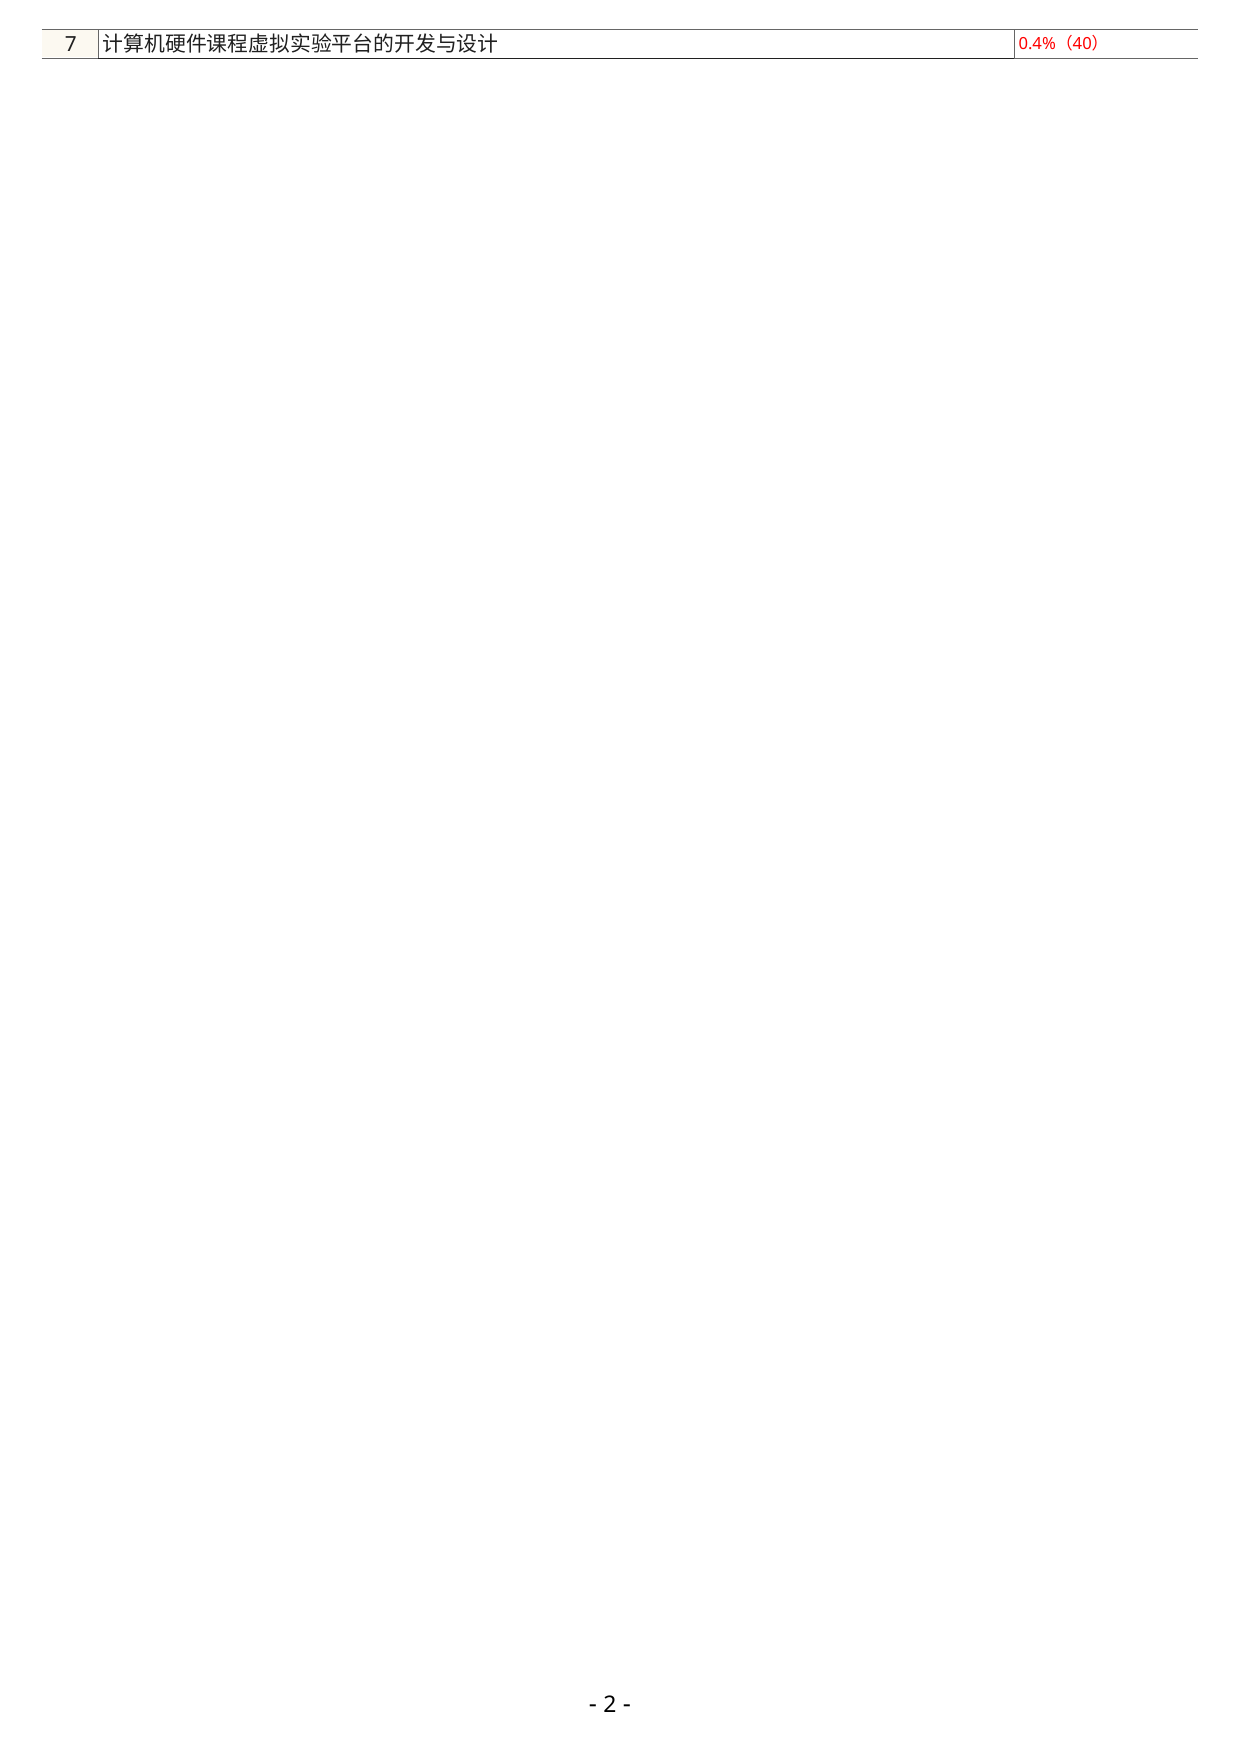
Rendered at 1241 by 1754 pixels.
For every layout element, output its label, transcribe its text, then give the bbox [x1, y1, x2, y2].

table_cell 0.4%（40） [1015, 30, 1198, 57]
table_cell 计算机硬件课程虚拟实验平台的开发与设计 [99, 30, 1014, 57]
table_cell 7 [42, 30, 98, 57]
